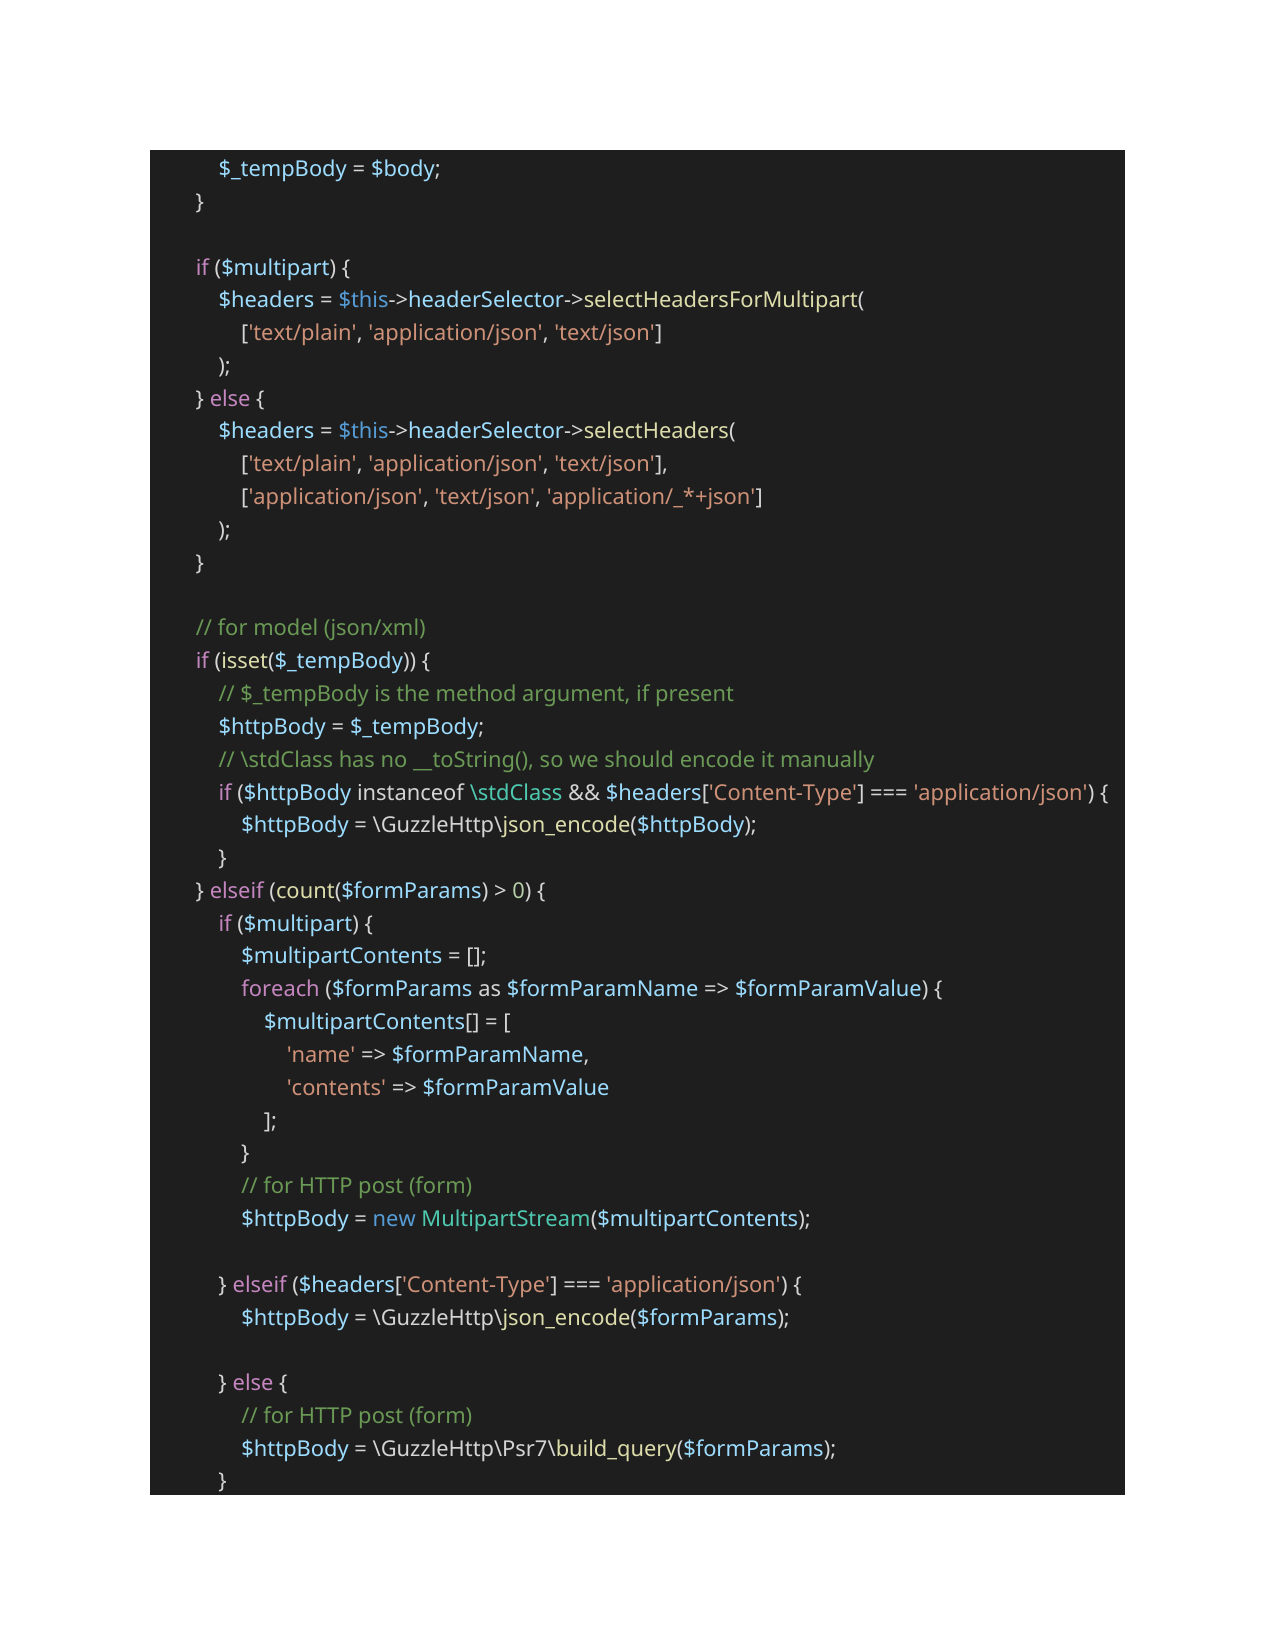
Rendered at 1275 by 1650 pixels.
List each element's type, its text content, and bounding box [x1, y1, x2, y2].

text } elseif (count($formParams) > 0) { [150, 872, 1125, 905]
text } elseif ($headers['Content-Type'] === 'application/json') { [150, 1266, 1125, 1298]
text } [150, 839, 1125, 872]
text $multipartContents[] = [ [150, 1003, 1125, 1036]
text // for HTTP post (form) [150, 1167, 1125, 1200]
text $httpBody = $_tempBody; [150, 708, 1125, 741]
text ['text/plain', 'application/json', 'text/json'], [150, 445, 1125, 478]
text ); [150, 511, 1125, 544]
text if ($multipart) { [150, 248, 1125, 281]
text ['application/json', 'text/json', 'application/_*+json'] [150, 478, 1125, 511]
text } [150, 1134, 1125, 1167]
text ); [150, 347, 1125, 380]
text // $_tempBody is the method argument, if present [150, 675, 1125, 708]
text // for model (json/xml) [150, 609, 1125, 642]
text // for HTTP post (form) [150, 1397, 1125, 1430]
text } [150, 544, 1125, 577]
text $httpBody = \GuzzleHttp\json_encode($formParams); [150, 1298, 1125, 1331]
text $_tempBody = $body; [150, 150, 1125, 183]
text ]; [150, 1102, 1125, 1134]
text $httpBody = \GuzzleHttp\Psr7\build_query($formParams); [150, 1430, 1125, 1462]
text } else { [150, 1364, 1125, 1397]
text // \stdClass has no __toString(), so we should encode it manually [150, 741, 1125, 773]
text $multipartContents = []; [150, 937, 1125, 970]
text $httpBody = new MultipartStream($multipartContents); [150, 1200, 1125, 1233]
text foreach ($formParams as $formParamName => $formParamValue) { [150, 970, 1125, 1003]
text ['text/plain', 'application/json', 'text/json'] [150, 314, 1125, 347]
text } [150, 183, 1125, 216]
text } [150, 1462, 1125, 1495]
text } else { [150, 380, 1125, 412]
text 'name' => $formParamName, [150, 1036, 1125, 1069]
text if ($httpBody instanceof \stdClass && $headers['Content-Type'] === 'application/json') { [150, 773, 1125, 806]
text 'contents' => $formParamValue [150, 1069, 1125, 1102]
text $httpBody = \GuzzleHttp\json_encode($httpBody); [150, 806, 1125, 839]
text if (isset($_tempBody)) { [150, 642, 1125, 675]
text $headers = $this->headerSelector->selectHeaders( [150, 412, 1125, 445]
text if ($multipart) { [150, 905, 1125, 937]
text $headers = $this->headerSelector->selectHeadersForMultipart( [150, 281, 1125, 314]
